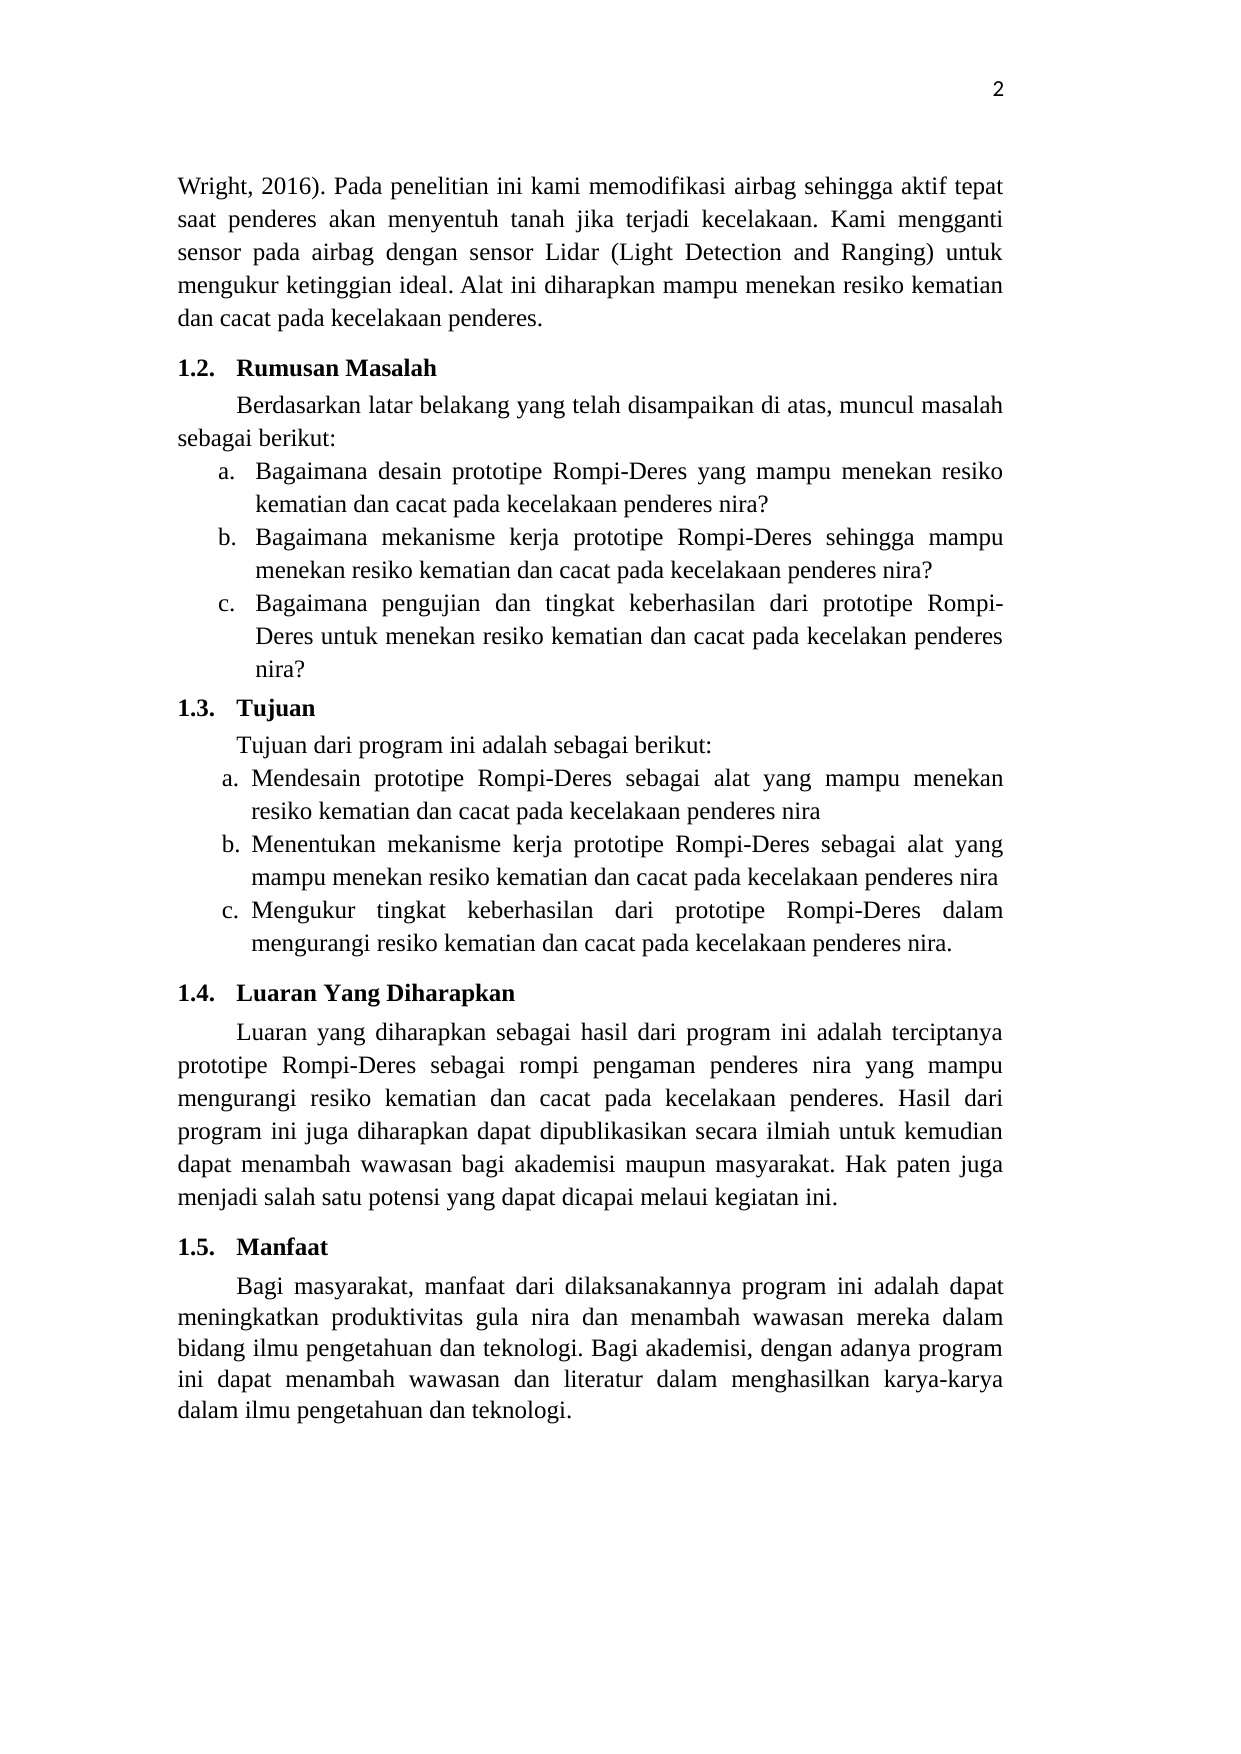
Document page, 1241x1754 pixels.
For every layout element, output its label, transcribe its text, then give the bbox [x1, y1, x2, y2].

subtitle Manfaat [177, 1232, 1004, 1261]
subtitle Luaran Yang Diharapkan [177, 978, 1004, 1007]
text Bagi masyarakat, manfaat dari dilaksanakannya program ini adalah dapat meningkatkan produktivitas gula nira dan menambah wawasan mereka dalam bidang ilmu pengetahuan dan teknologi. Bagi akademisi, dengan adanya program ini dapat menambah wawasan dan literatur dalam menghasilkan karya-karya dalam ilmu pengetahuan dan teknologi. [177, 1271, 1004, 1424]
list Mendesain prototipe Rompi-Deres sebagai alat yang mampu menekan resiko kematian dan cacat pada kecelakaan penderes nira [222, 763, 1004, 825]
list Mengukur tingkat keberhasilan dari prototipe Rompi-Deres dalam mengurangi resiko kematian dan cacat pada kecelakaan penderes nira. [222, 895, 1004, 957]
list Bagaimana desain prototipe Rompi-Deres yang mampu menekan resiko kematian dan cacat pada kecelakaan penderes nira? [218, 456, 1004, 518]
subtitle Rumusan Masalah [177, 353, 1004, 382]
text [177, 171, 1004, 332]
text Luaran yang diharapkan sebagai hasil dari program ini adalah terciptanya prototipe Rompi-Deres sebagai rompi pengaman penderes nira yang mampu mengurangi resiko kematian dan cacat pada kecelakaan penderes. Hasil dari program ini juga diharapkan dapat dipublikasikan secara ilmiah untuk kemudian dapat menambah wawasan bagi akademisi maupun masyarakat. Hak paten juga menjadi salah satu potensi yang dapat dicapai melaui kegiatan ini. [177, 1017, 1004, 1211]
text Berdasarkan latar belakang yang telah disampaikan di atas, muncul masalah sebagai berikut: [177, 390, 1004, 452]
list Bagaimana mekanisme kerja prototipe Rompi-Deres sehingga mampu menekan resiko kematian dan cacat pada kecelakaan penderes nira? [218, 522, 1004, 584]
text Tujuan dari program ini adalah sebagai berikut: [236, 730, 1004, 759]
list Bagaimana pengujian dan tingkat keberhasilan dari prototipe Rompi-Deres untuk menekan resiko kematian dan cacat pada kecelakan penderes nira? [218, 588, 1004, 683]
subtitle Tujuan [177, 693, 1004, 722]
list Menentukan mekanisme kerja prototipe Rompi-Deres sebagai alat yang mampu menekan resiko kematian dan cacat pada kecelakaan penderes nira [222, 829, 1004, 891]
